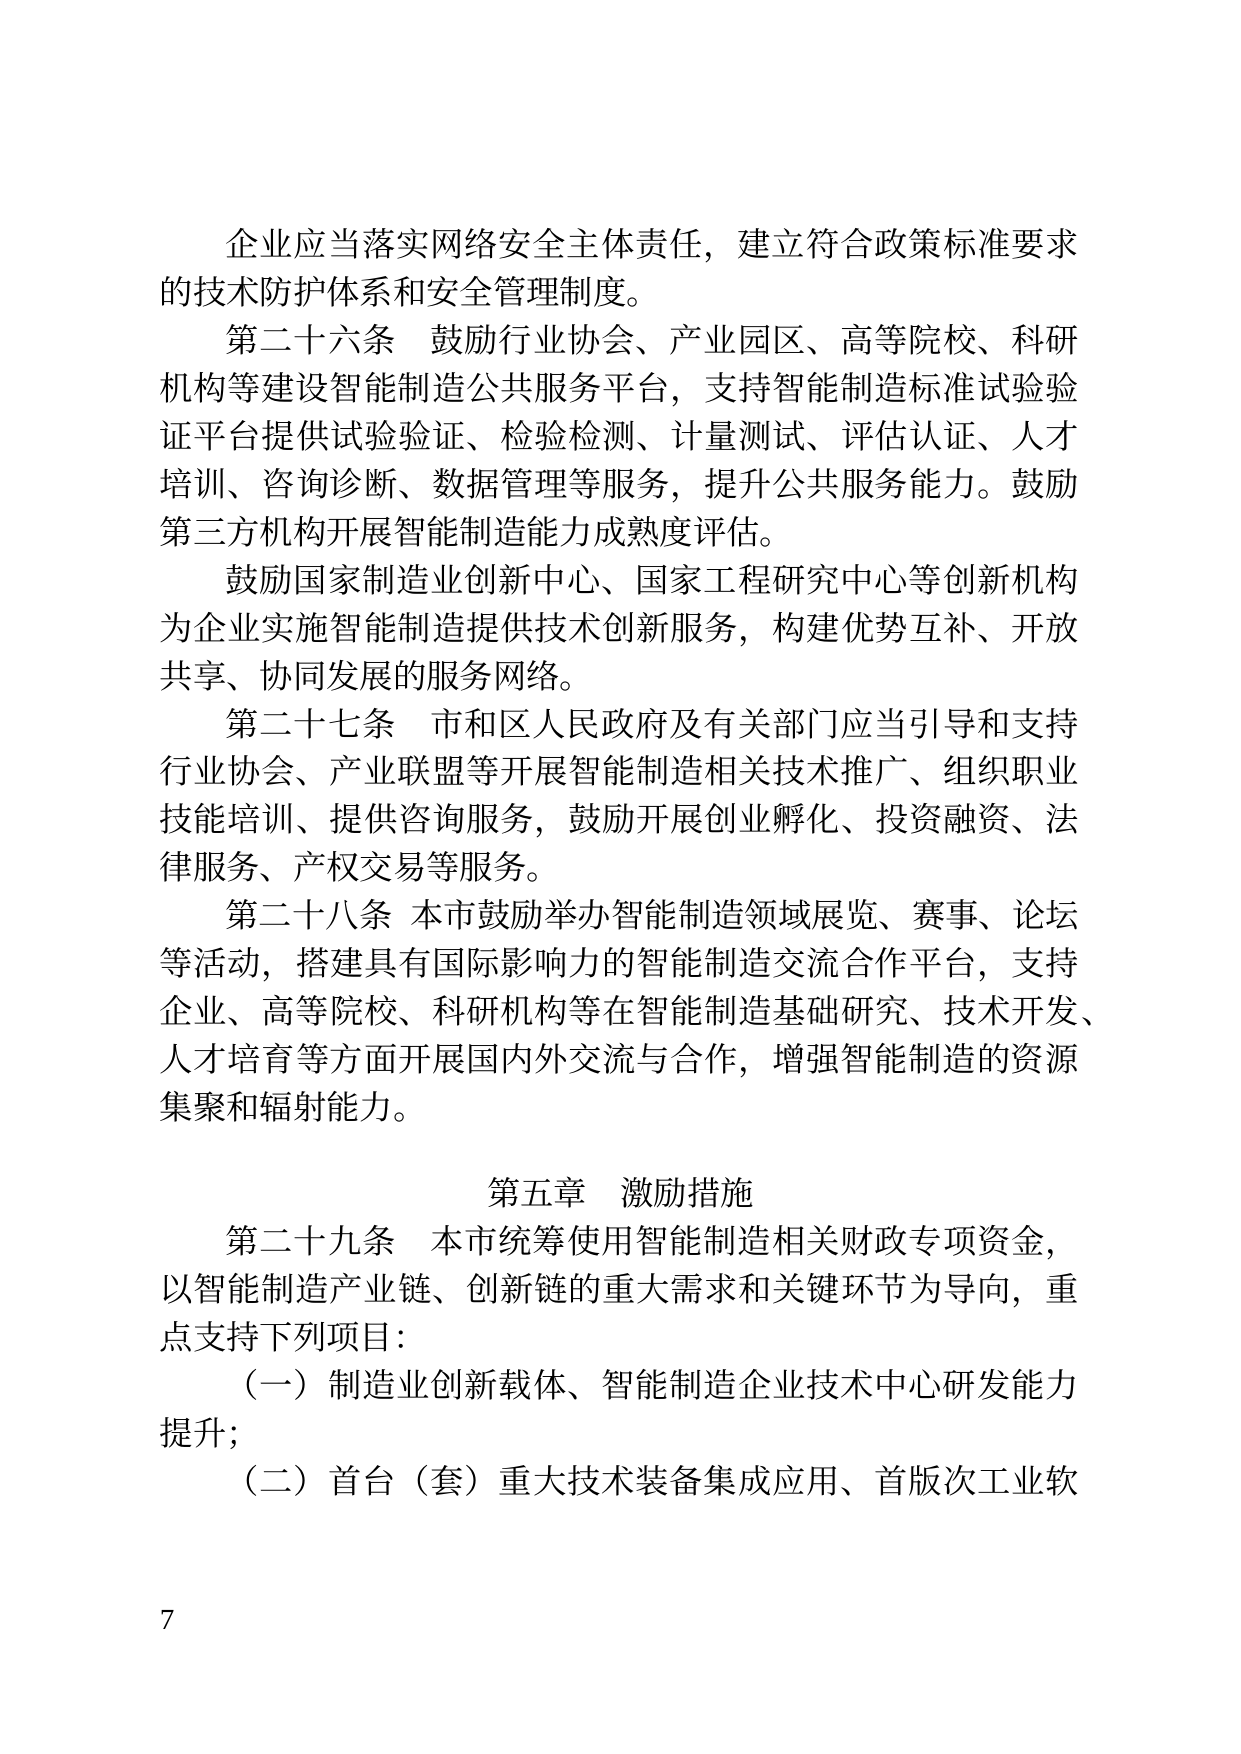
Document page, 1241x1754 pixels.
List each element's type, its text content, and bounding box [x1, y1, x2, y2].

text 第二十九条 本市统筹使用智能制造相关财政专项资金，以智能制造产业链、创新链的重大需求和关键环节为导向，重点支持下列项目： [159, 1215, 1081, 1359]
text 第二十七条 市和区人民政府及有关部门应当引导和支持行业协会、产业联盟等开展智能制造相关技术推广、组织职业技能培训、提供咨询服务，鼓励开展创业孵化、投资融资、法律服务、产权交易等服务。 [159, 698, 1081, 889]
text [159, 1455, 1081, 1503]
text 第二十六条 鼓励行业协会、产业园区、高等院校、科研机构等建设智能制造公共服务平台，支持智能制造标准试验验证平台提供试验验证、检验检测、计量测试、评估认证、人才培训、咨询诊断、数据管理等服务，提升公共服务能力。鼓励第三方机构开展智能制造能力成熟度评估。 [159, 314, 1081, 554]
text 鼓励国家制造业创新中心、国家工程研究中心等创新机构为企业实施智能制造提供技术创新服务，构建优势互补、开放共享、协同发展的服务网络。 [159, 554, 1081, 698]
text 第二十八条 本市鼓励举办智能制造领域展览、赛事、论坛等活动，搭建具有国际影响力的智能制造交流合作平台，支持企业、高等院校、科研机构等在智能制造基础研究、技术开发、人才培育等方面开展国内外交流与合作，增强智能制造的资源集聚和辐射能力。 [159, 889, 1081, 1129]
text 企业应当落实网络安全主体责任，建立符合政策标准要求的技术防护体系和安全管理制度。 [159, 218, 1081, 314]
text 第五章 激励措施 [159, 1167, 1081, 1215]
text （一）制造业创新载体、智能制造企业技术中心研发能力提升； [159, 1359, 1081, 1455]
